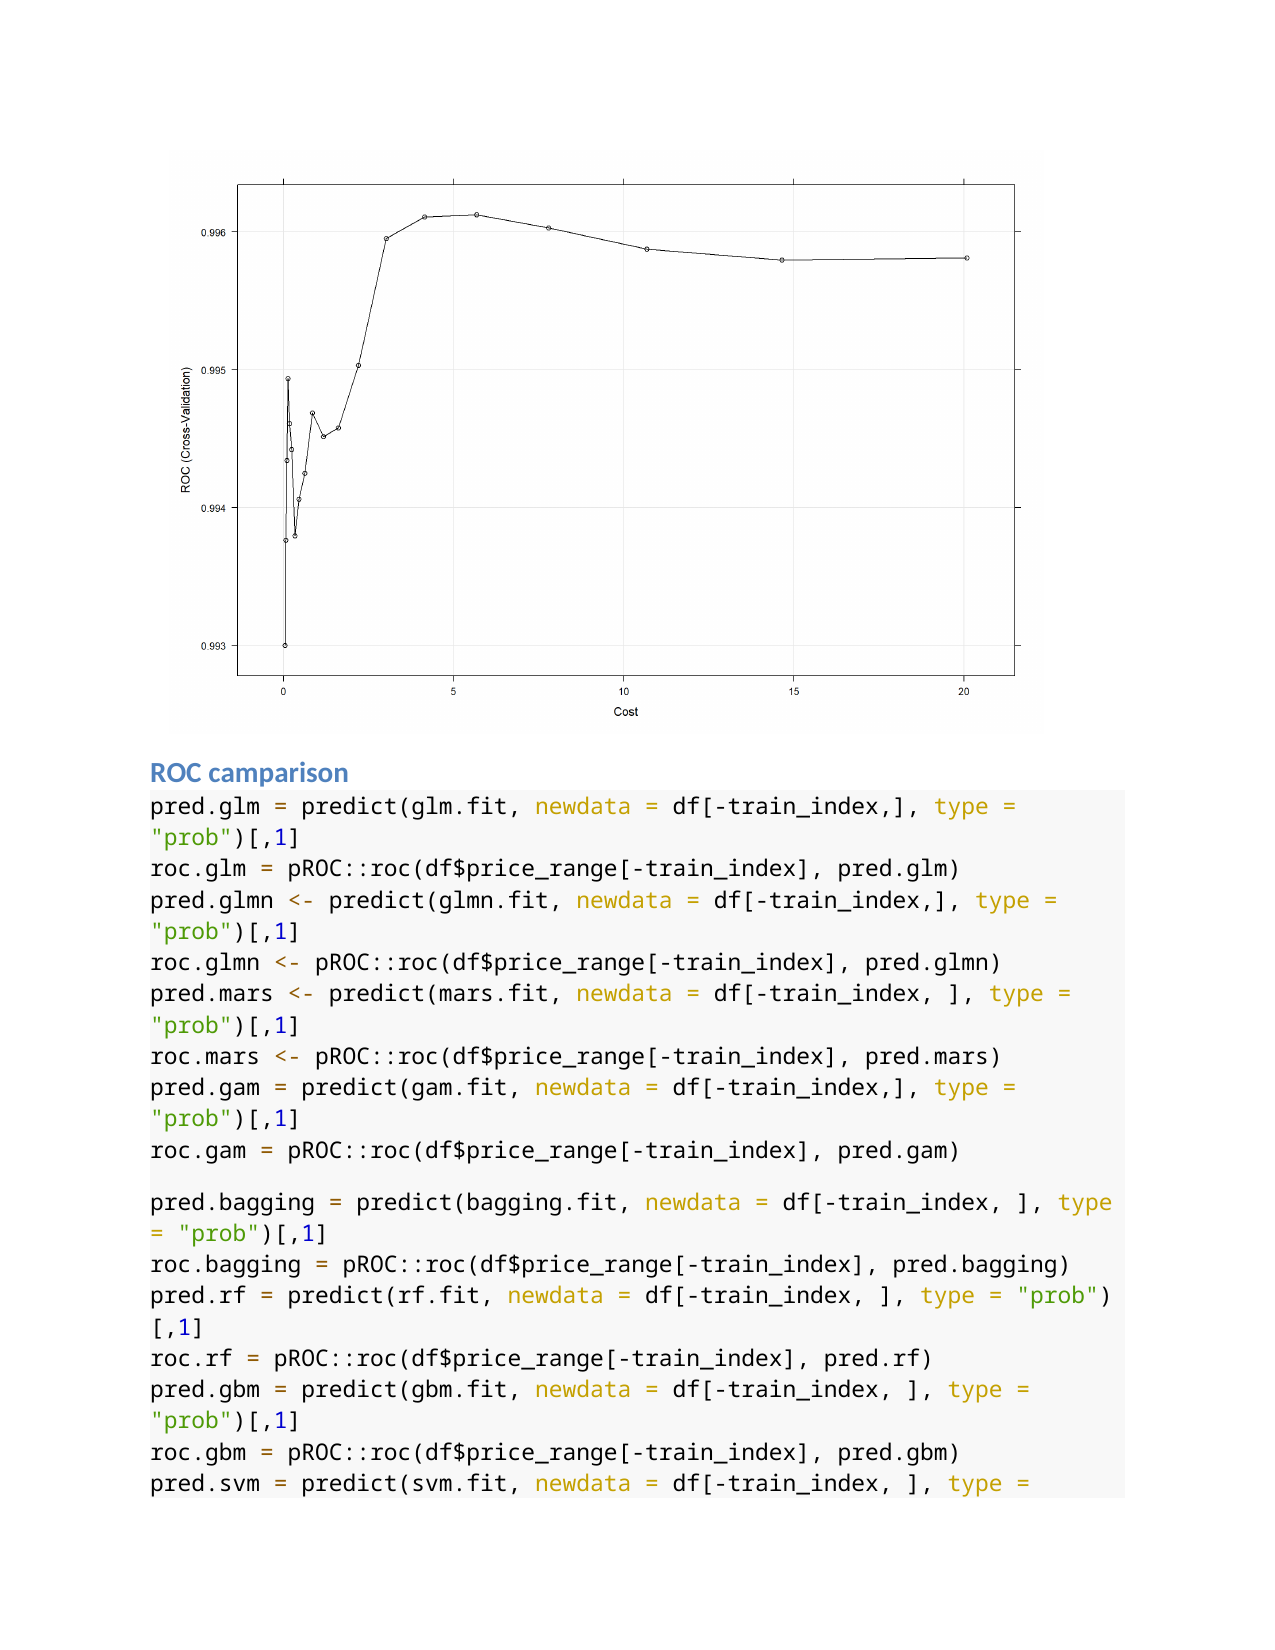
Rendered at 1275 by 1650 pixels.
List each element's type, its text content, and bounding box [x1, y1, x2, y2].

text pred.glm = predict(glm.fit, newdata = df[-train_index,], type = "prob")[,1] roc.glm = pROC::roc(df$price_range[-train_index], pred.glm) pred.glmn <- predict(glmn.fit, newdata = df[-train_index,], type = "prob")[,1] roc.glmn <- pROC::roc(df$price_range[-train_index], pred.glmn) pred.mars <- predict(mars.fit, newdata = df[-train_index, ], type = "prob")[,1] roc.mars <- pROC::roc(df$price_range[-train_index], pred.mars) pred.gam = predict(gam.fit, newdata = df[-train_index,], type = "prob")[,1] roc.gam = pROC::roc(df$price_range[-train_index], pred.gam) [150, 790, 1125, 1165]
picture [168, 150, 1044, 734]
subtitle ROC camparison [150, 754, 1125, 790]
